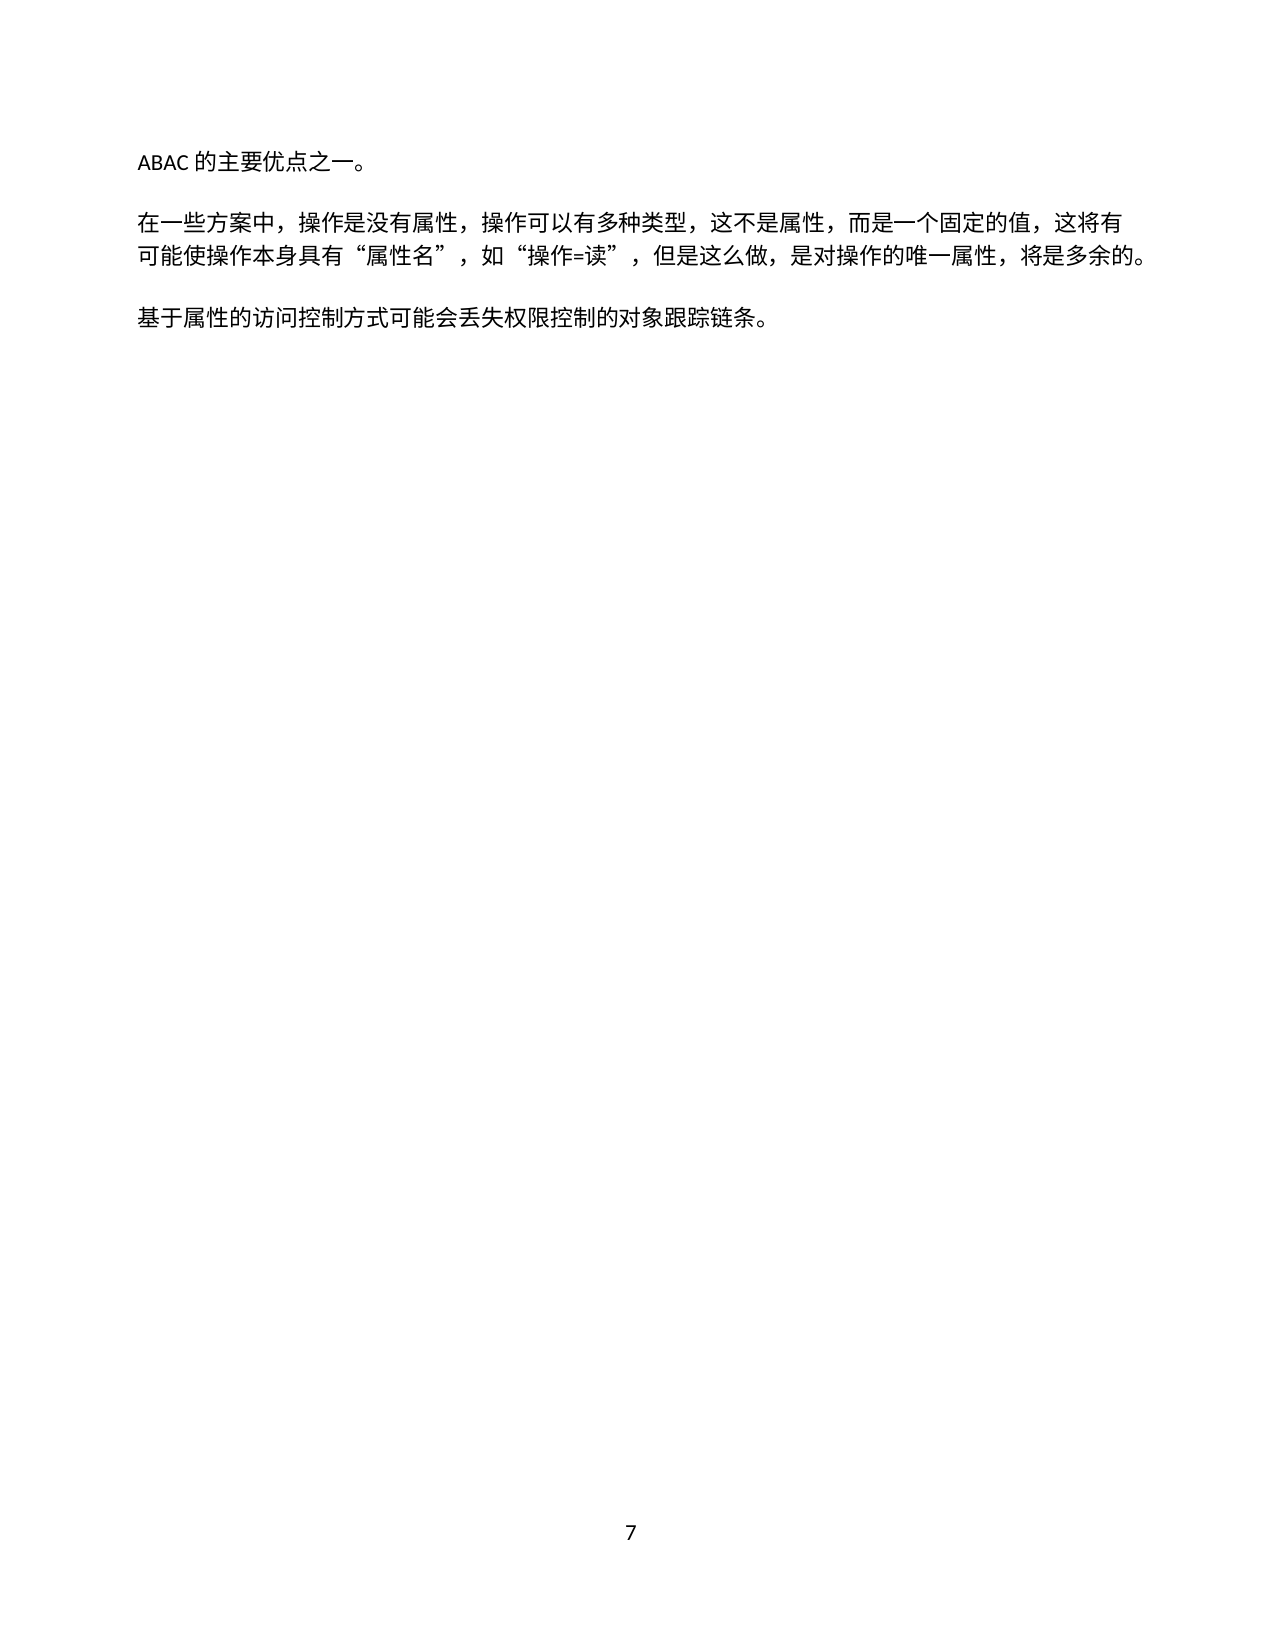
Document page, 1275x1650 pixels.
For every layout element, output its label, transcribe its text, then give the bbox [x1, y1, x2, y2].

text 基于属性的访问控制方式可能会丢失权限控制的对象跟踪链条。 [137, 299, 1135, 333]
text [137, 144, 1135, 177]
text 在一些方案中，操作是没有属性，操作可以有多种类型，这不是属性，而是一个固定的值，这将有可能使操作本身具有“属性名”，如“操作=读”，但是这么做，是对操作的唯一属性，将是多余的。 [137, 205, 1135, 271]
